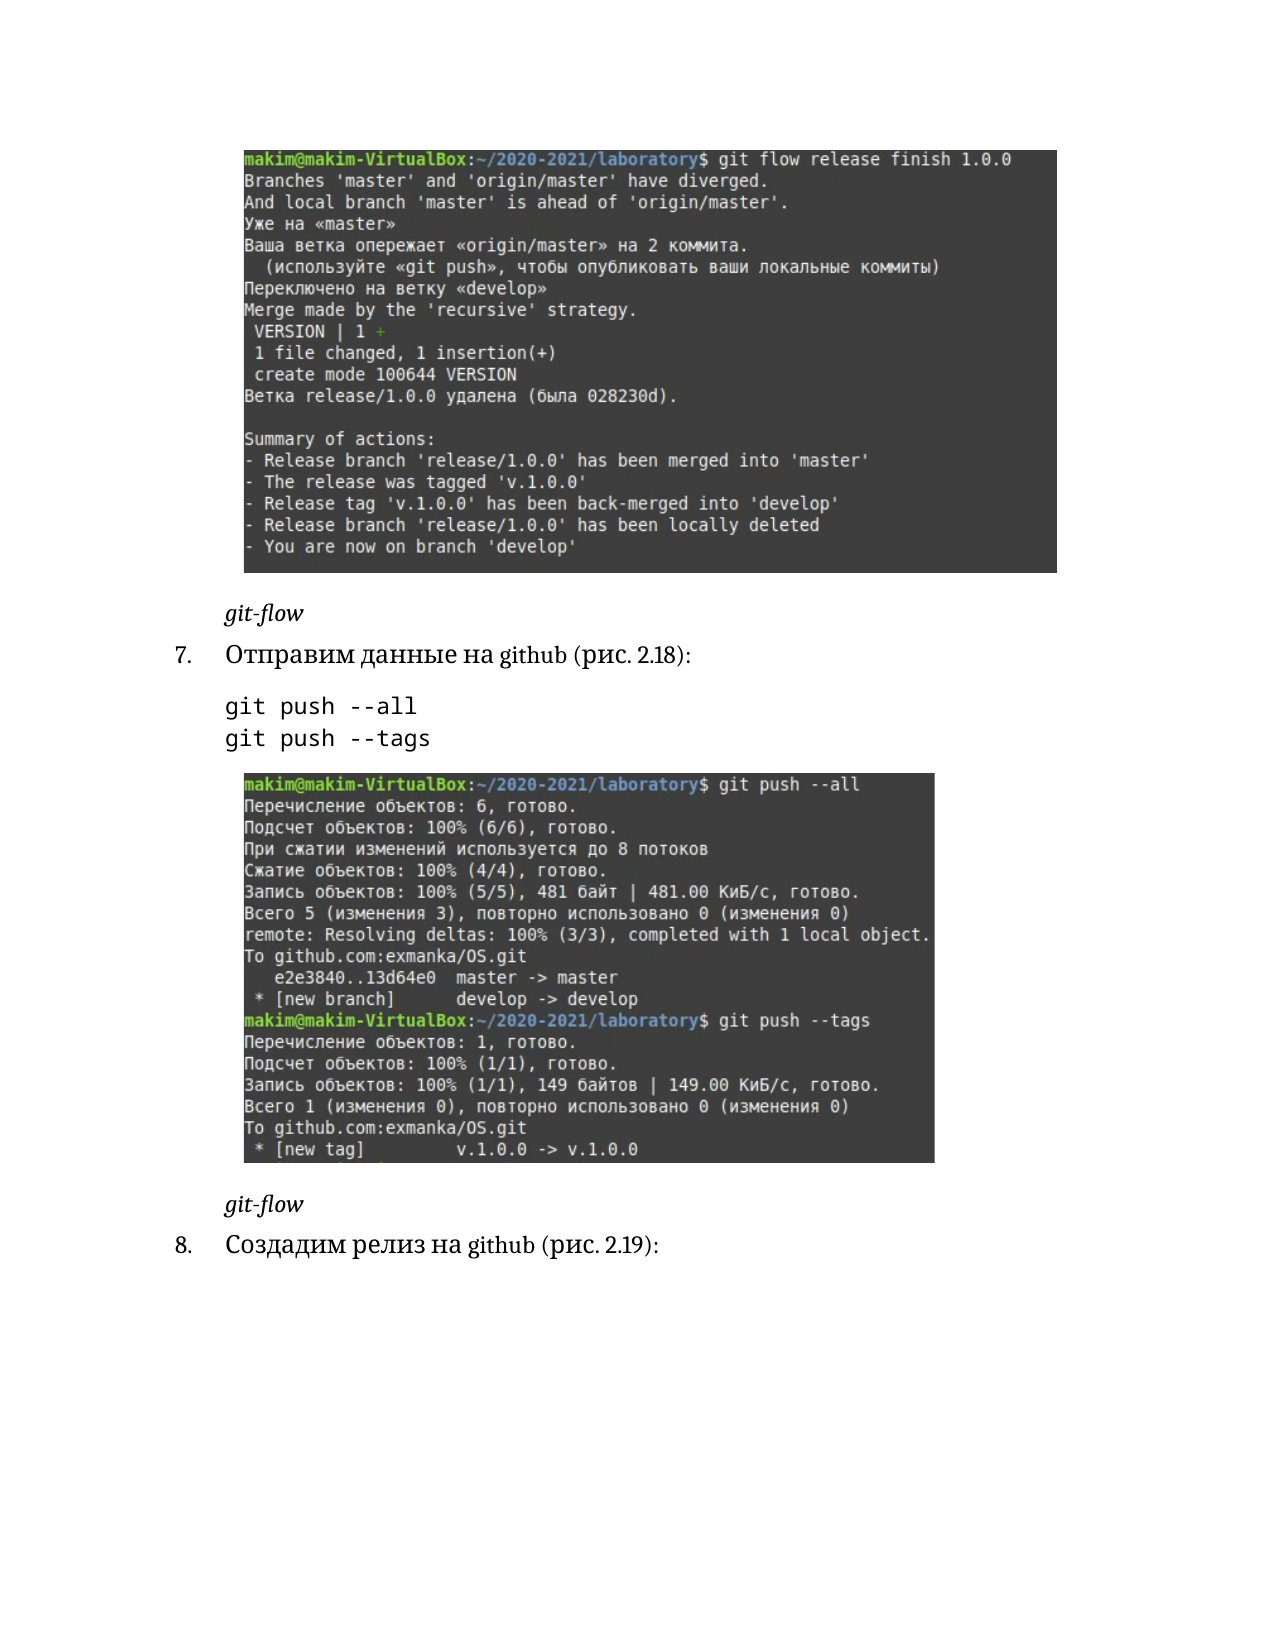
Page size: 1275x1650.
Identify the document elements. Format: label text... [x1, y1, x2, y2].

picture [243, 150, 1057, 573]
list Создадим релиз на github (рис. 2.19): [175, 1231, 1125, 1260]
list Отправим данные на github (рис. 2.18): [175, 641, 1125, 669]
picture [243, 773, 935, 1163]
list git-flow [175, 599, 1125, 628]
list git push --all git push --tags [175, 690, 1125, 753]
list git-flow [175, 1190, 1125, 1219]
